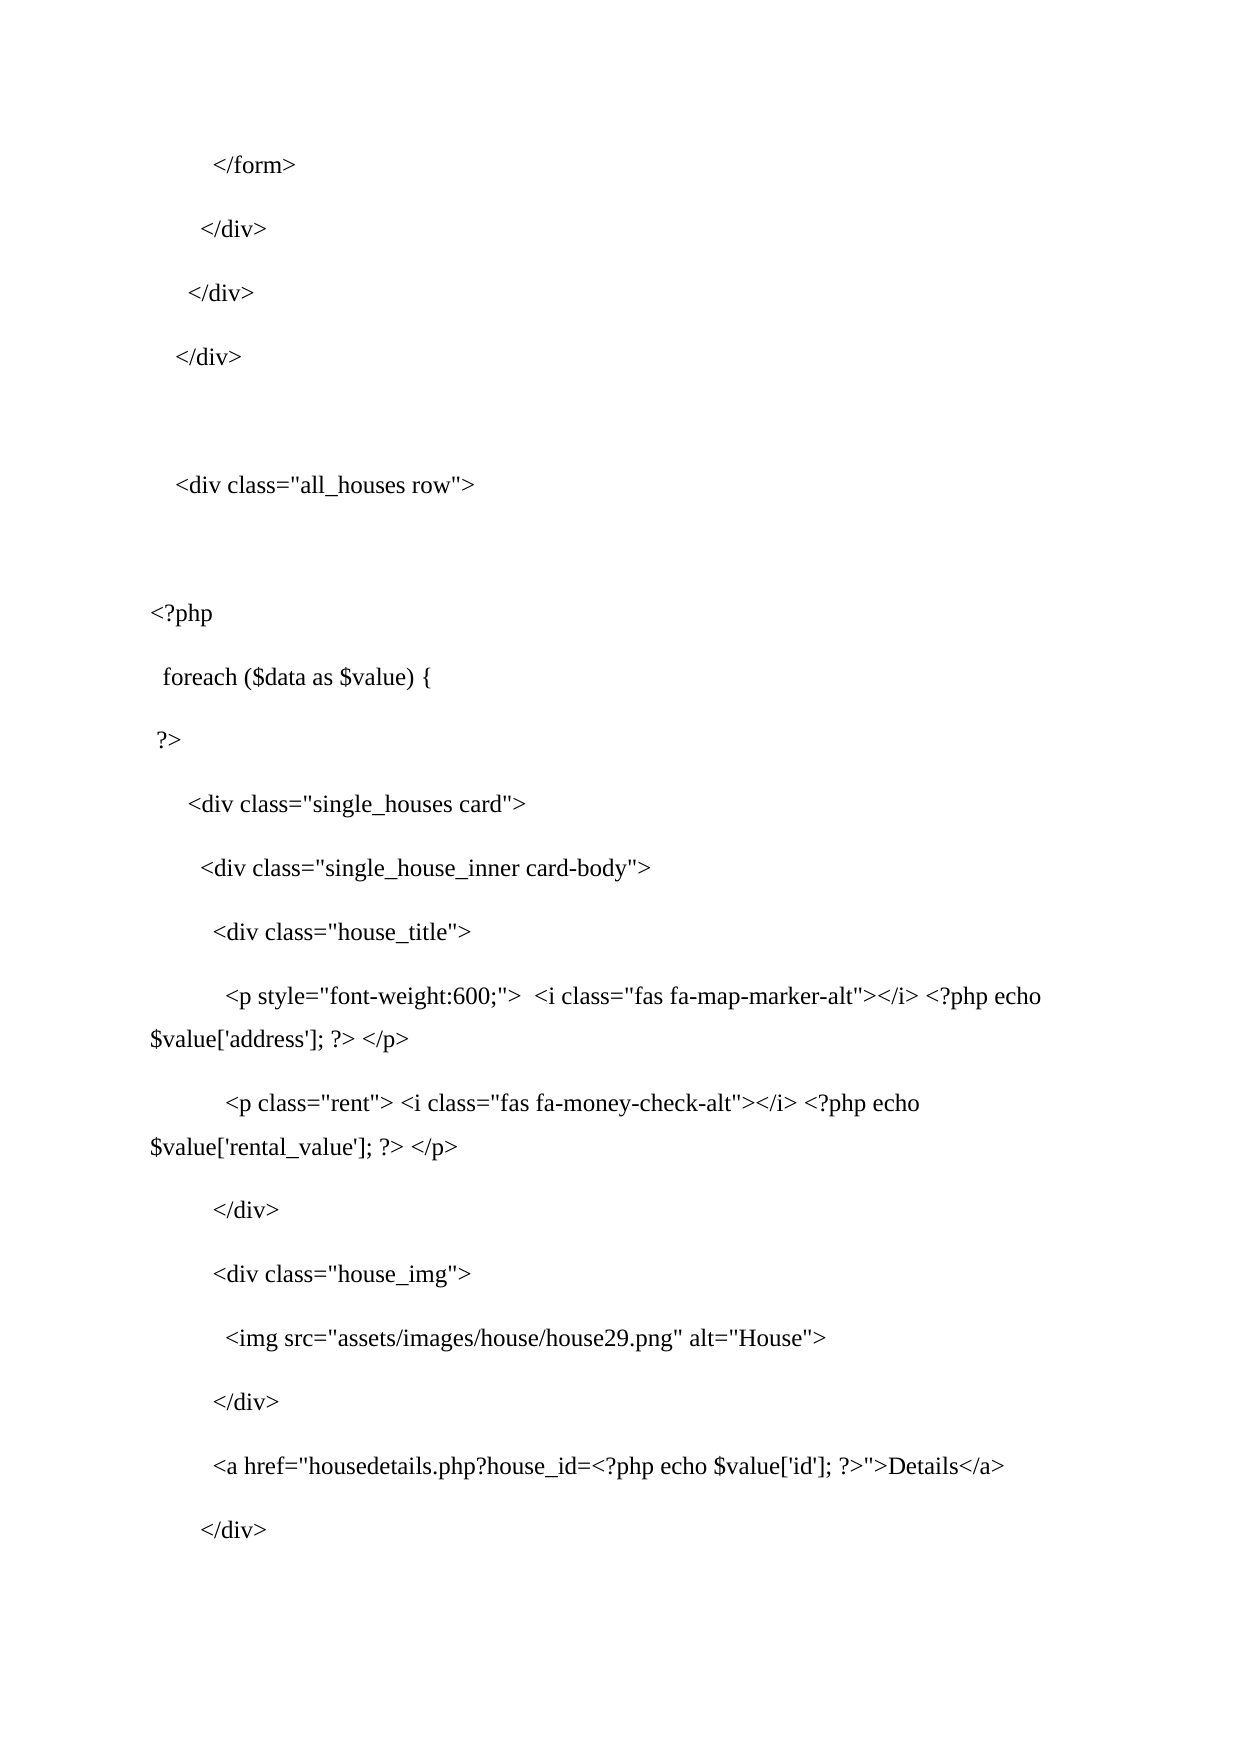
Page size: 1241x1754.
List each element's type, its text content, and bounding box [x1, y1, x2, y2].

text ?> [150, 726, 1090, 754]
text <a href="housedetails.php?house_id=<?php echo $value['id']; ?>">Details</a> [150, 1451, 1090, 1480]
text <p class="rent"> <i class="fas fa-money-check-alt"></i> <?php echo $value['rental_value']; ?> </p> [150, 1088, 1090, 1160]
text <div class="house_title"> [150, 917, 1090, 946]
text </div> [150, 342, 1090, 371]
text </form> [150, 150, 1090, 179]
text <div class="single_house_inner card-body"> [150, 853, 1090, 882]
text <?php [150, 598, 1090, 626]
text </div> [150, 1387, 1090, 1416]
text </div> [150, 278, 1090, 307]
text <p style="font-weight:600;"> <i class="fas fa-map-marker-alt"></i> <?php echo $value['address']; ?> </p> [150, 981, 1090, 1053]
text </div> [150, 214, 1090, 243]
text </div> [150, 1196, 1090, 1224]
text <div class="single_houses card"> [150, 789, 1090, 818]
text </div> [150, 1515, 1090, 1544]
text <img src="assets/images/house/house29.png" alt="House"> [150, 1323, 1090, 1352]
text foreach ($data as $value) { [150, 662, 1090, 690]
text <div class="house_img"> [150, 1259, 1090, 1288]
text <div class="all_houses row"> [150, 470, 1090, 498]
